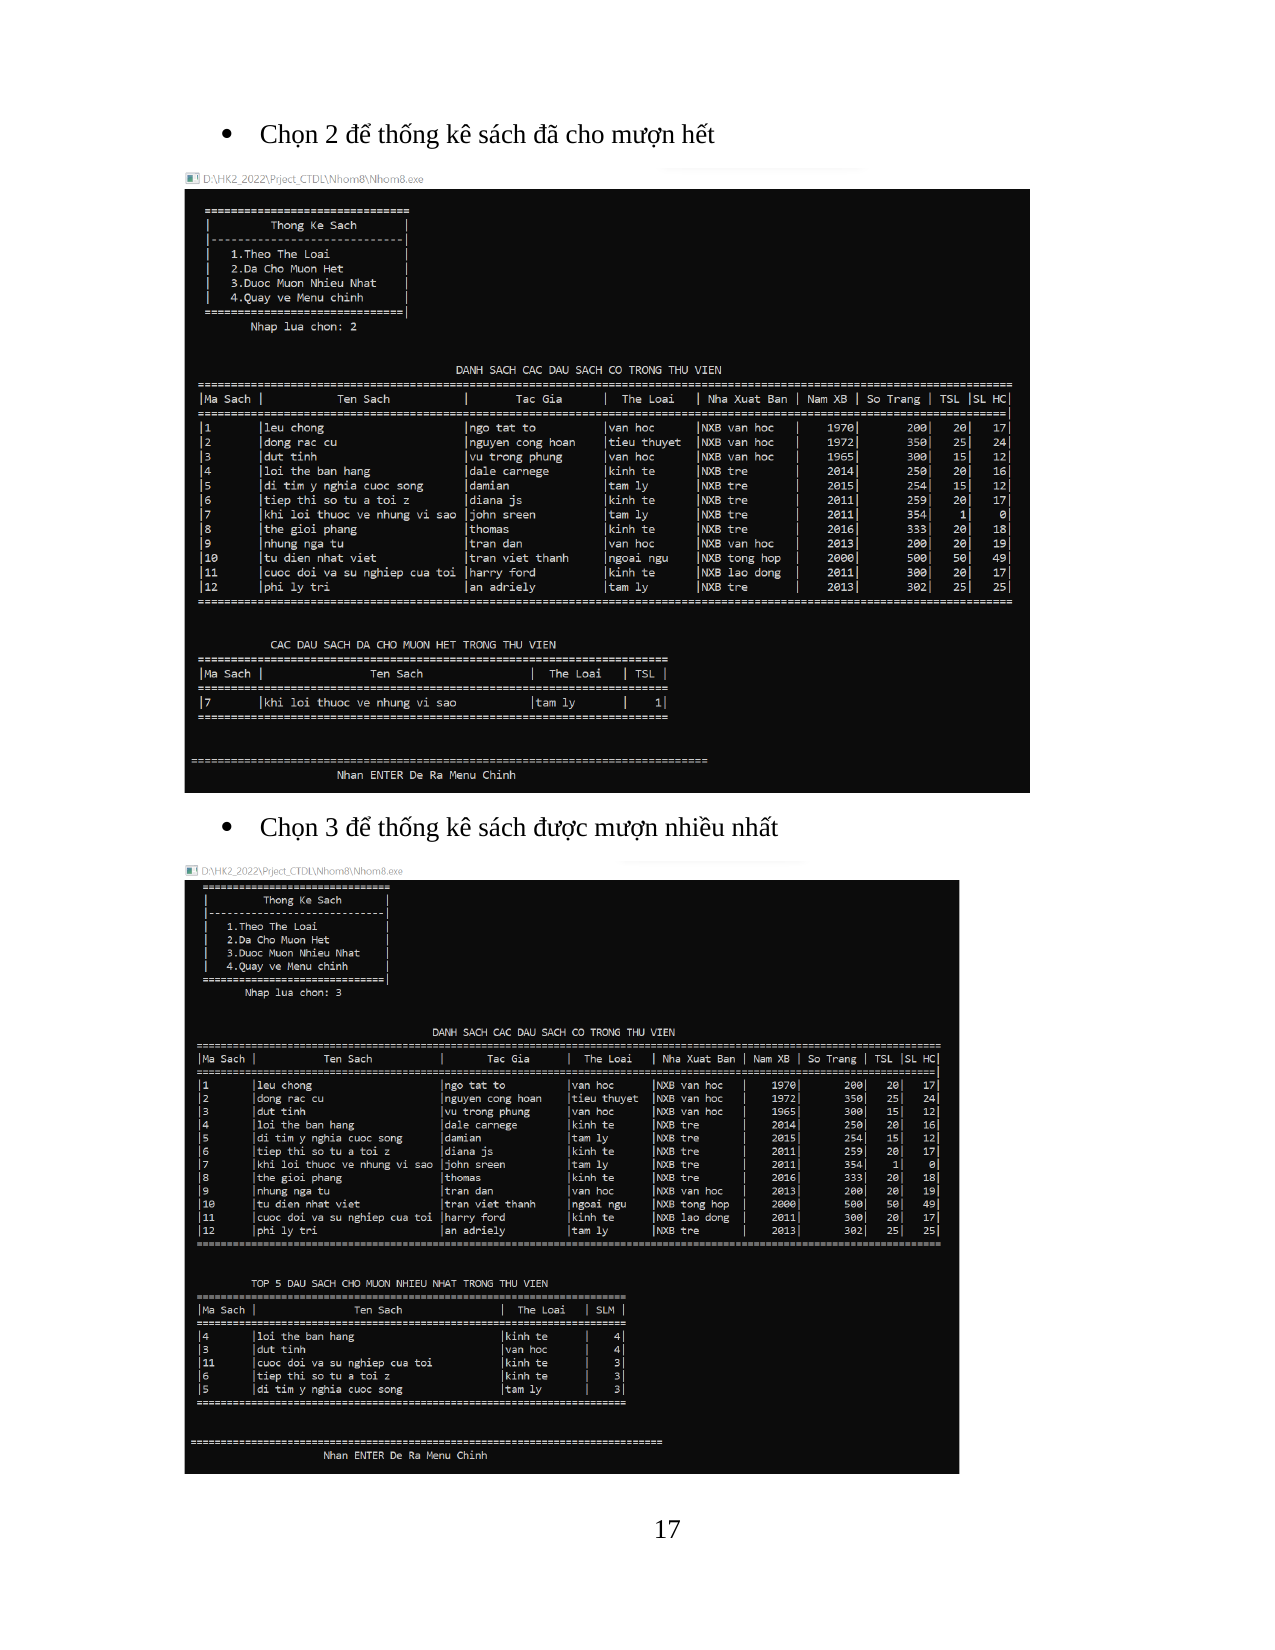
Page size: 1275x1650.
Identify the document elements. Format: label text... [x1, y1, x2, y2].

list Chọn 2 để thống kê sách đã cho mượn hết [222, 118, 1157, 149]
picture [184, 168, 1030, 793]
list Chọn 3 để thống kê sách được mượn nhiều nhất [222, 811, 1157, 842]
picture [184, 861, 960, 1474]
